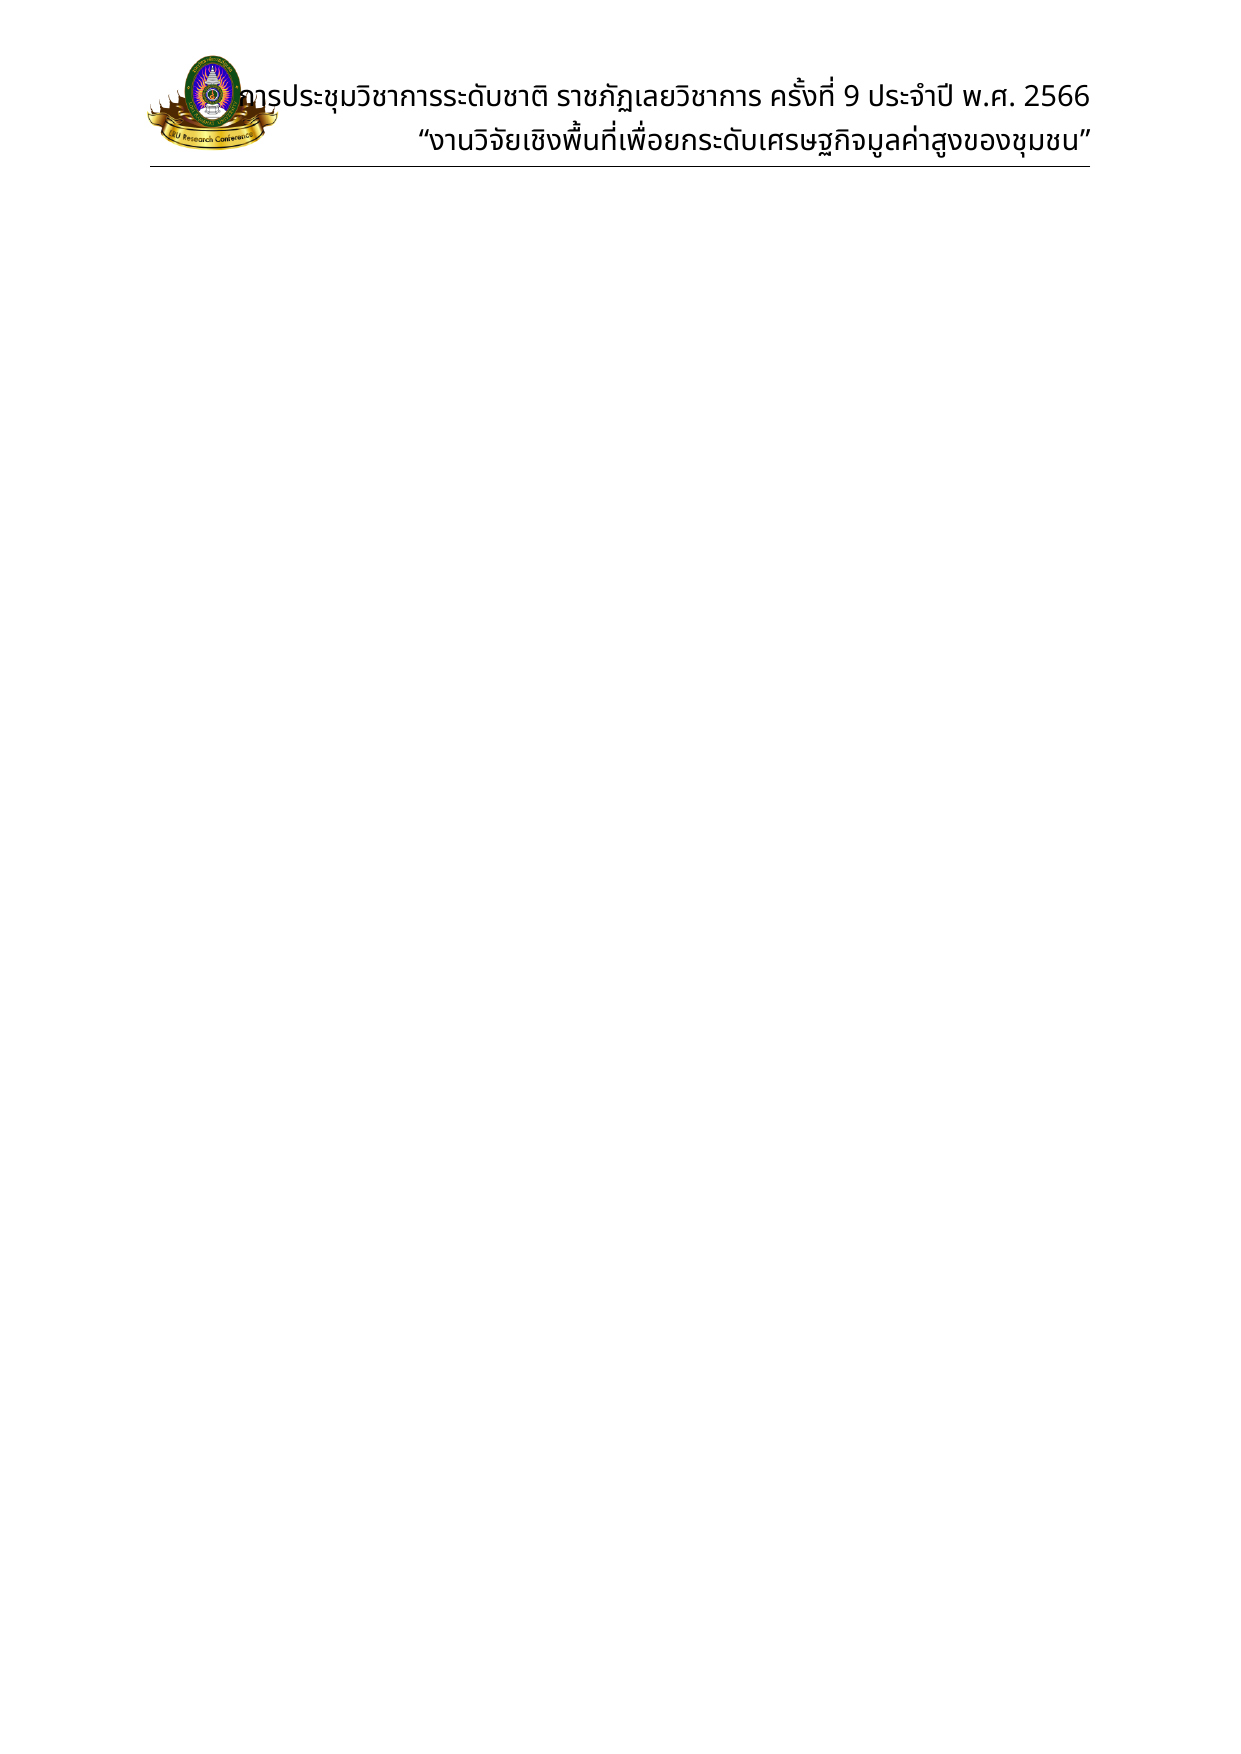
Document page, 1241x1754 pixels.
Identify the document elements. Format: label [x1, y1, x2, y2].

picture [146, 54, 279, 151]
picture [271, 92, 279, 98]
